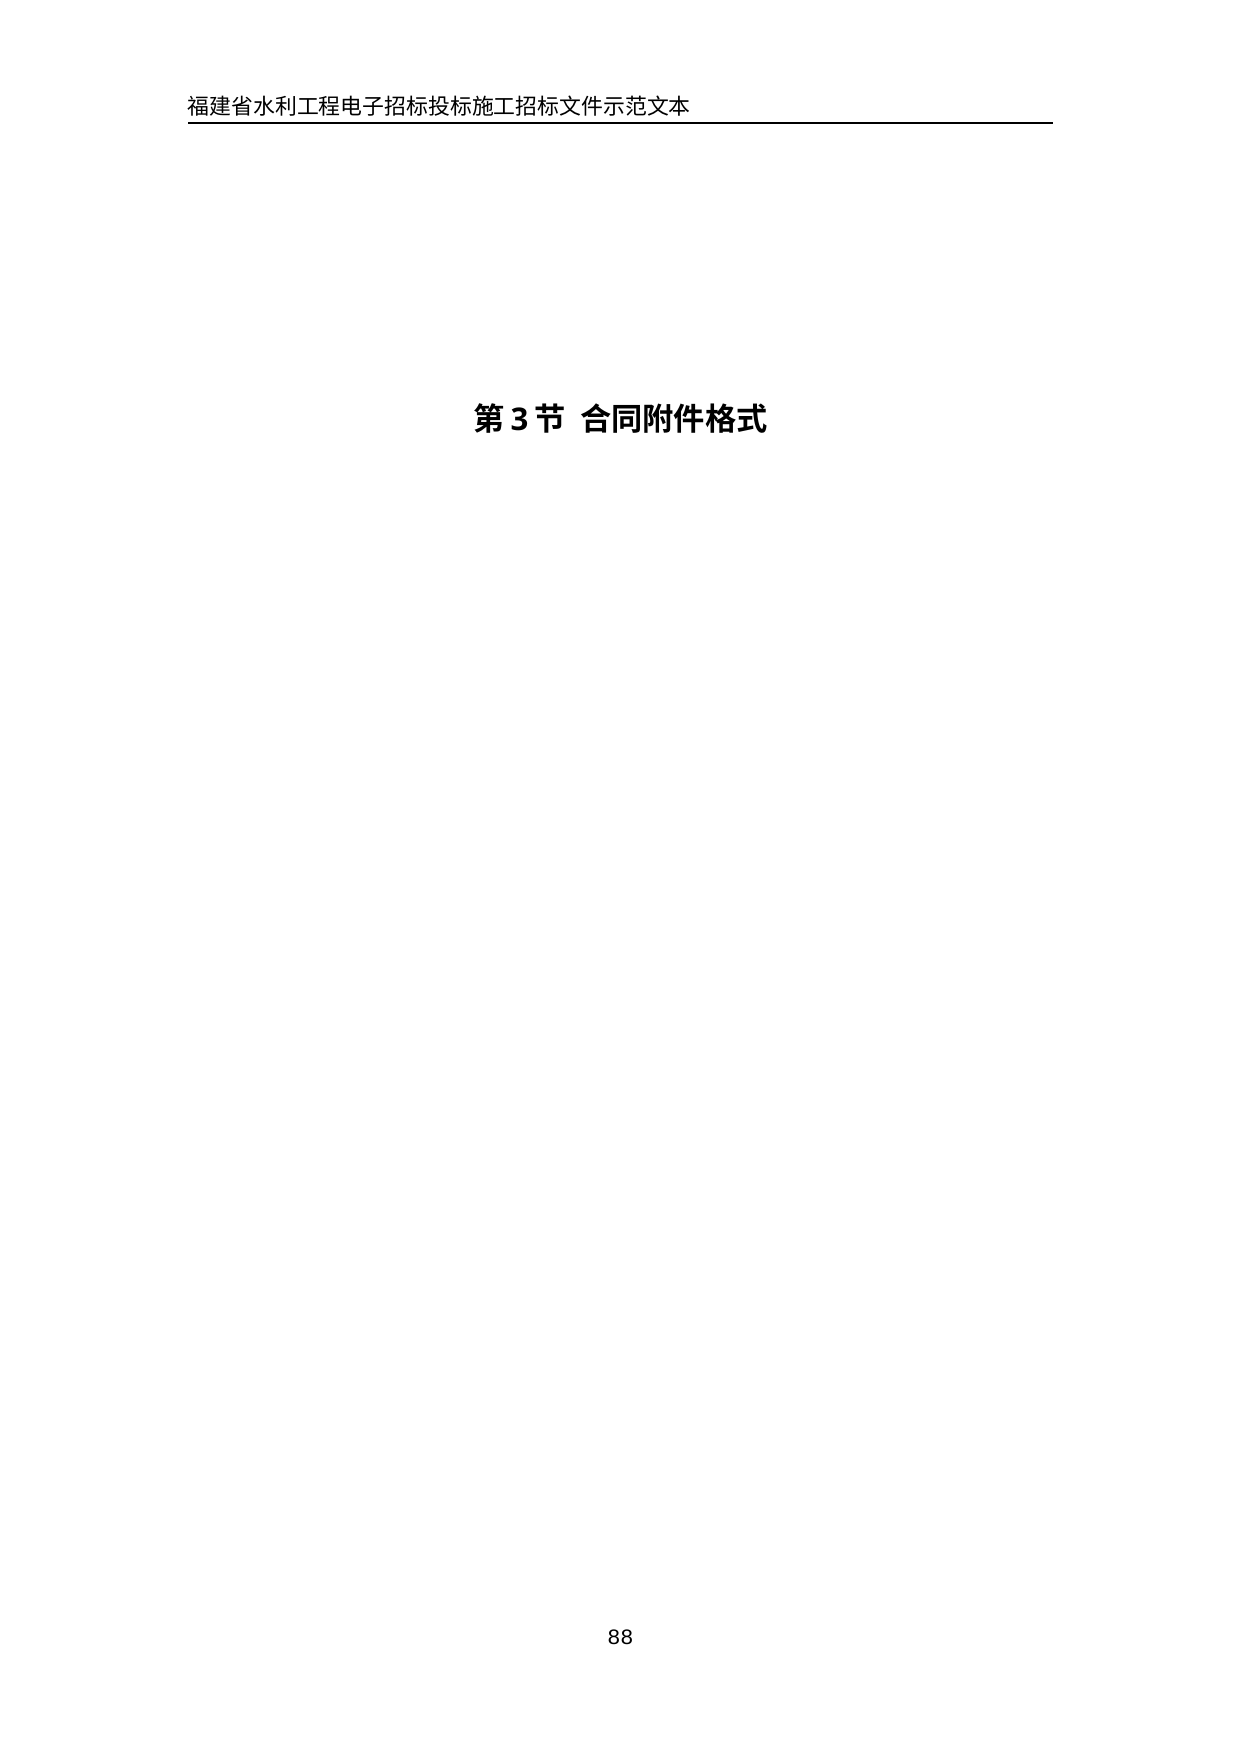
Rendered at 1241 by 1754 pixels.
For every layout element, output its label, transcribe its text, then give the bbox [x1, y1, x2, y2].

subtitle 第3节 合同附件格式 [187, 384, 1053, 449]
